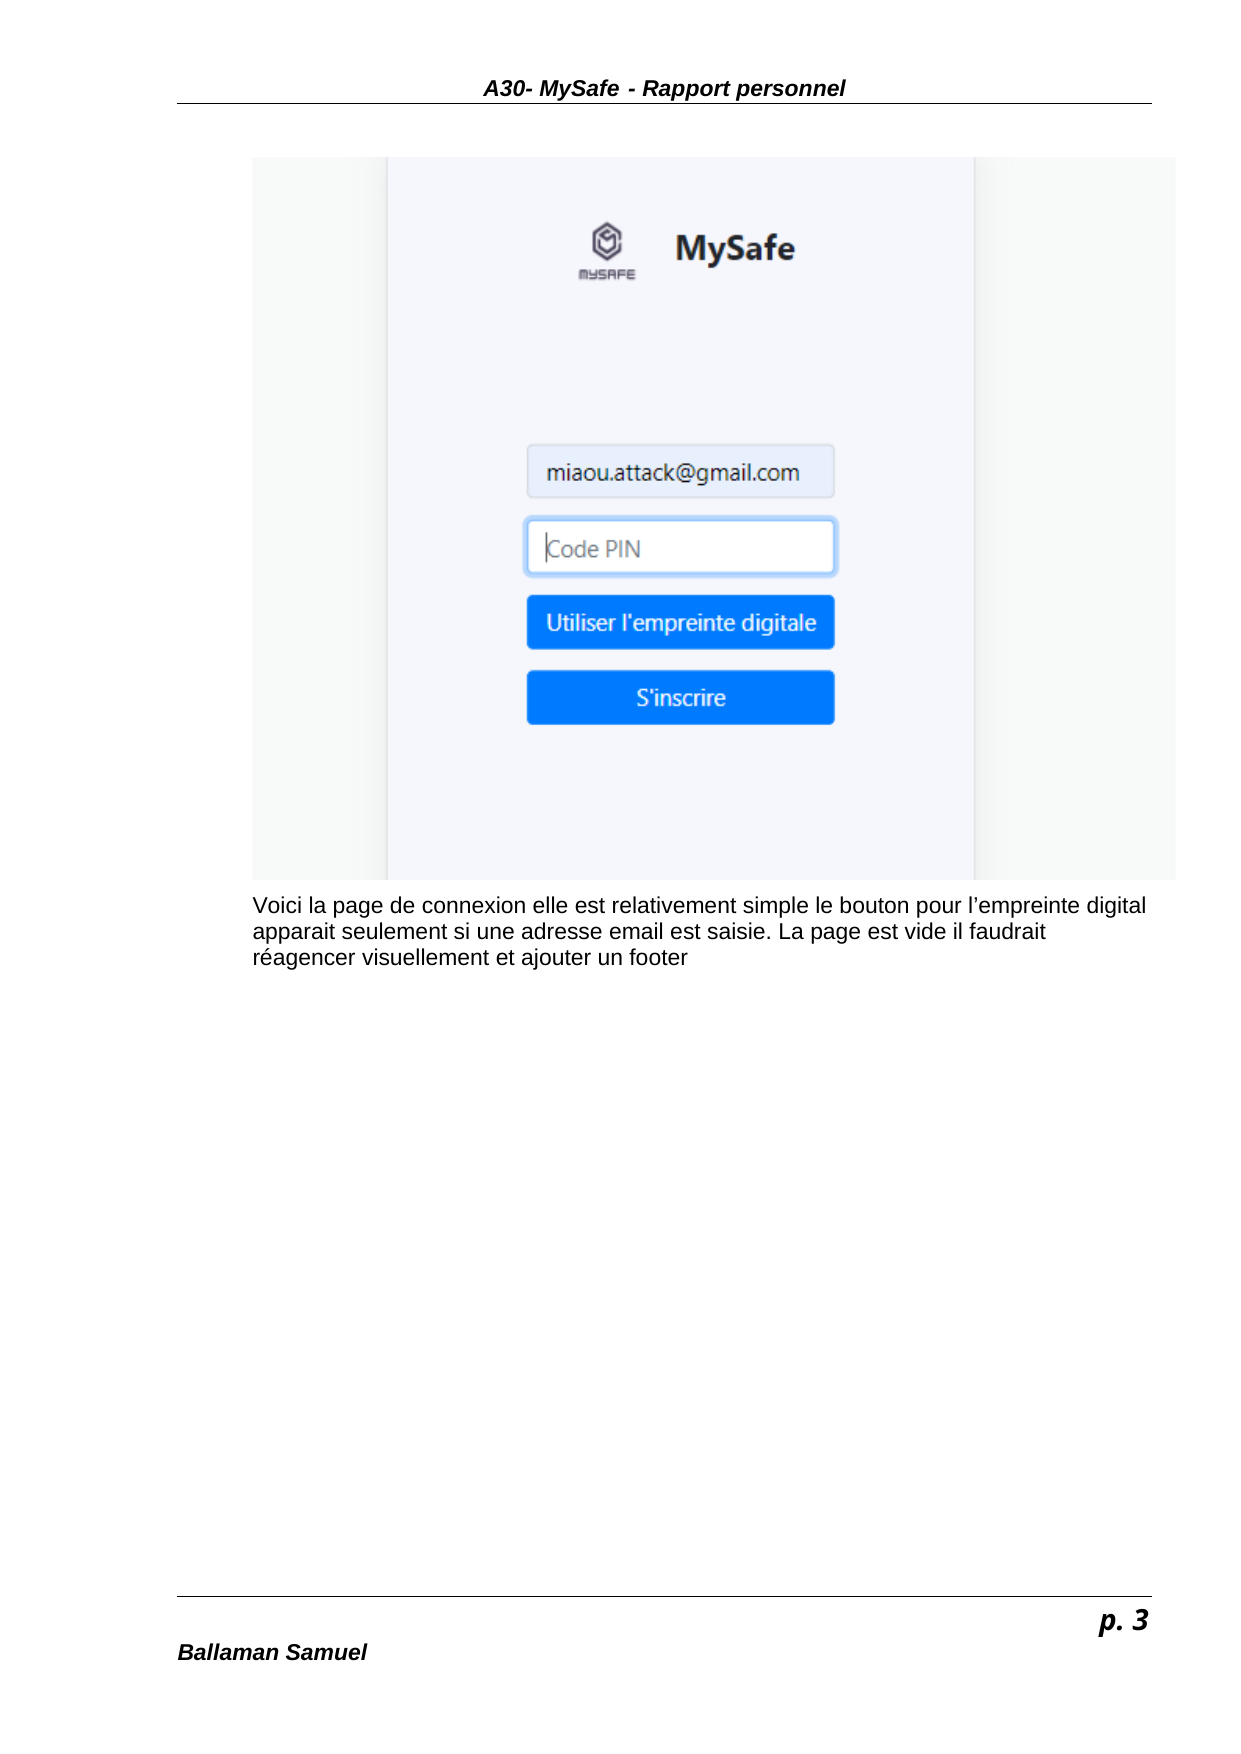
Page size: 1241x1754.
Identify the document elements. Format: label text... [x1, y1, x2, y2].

text Voici la page de connexion elle est relativement simple le bouton pour l’empreinte digital apparait seulement si une adresse email est saisie. La page est vide il faudrait réagencer visuellement et ajouter un footer [252, 892, 1152, 971]
picture [252, 157, 1176, 880]
